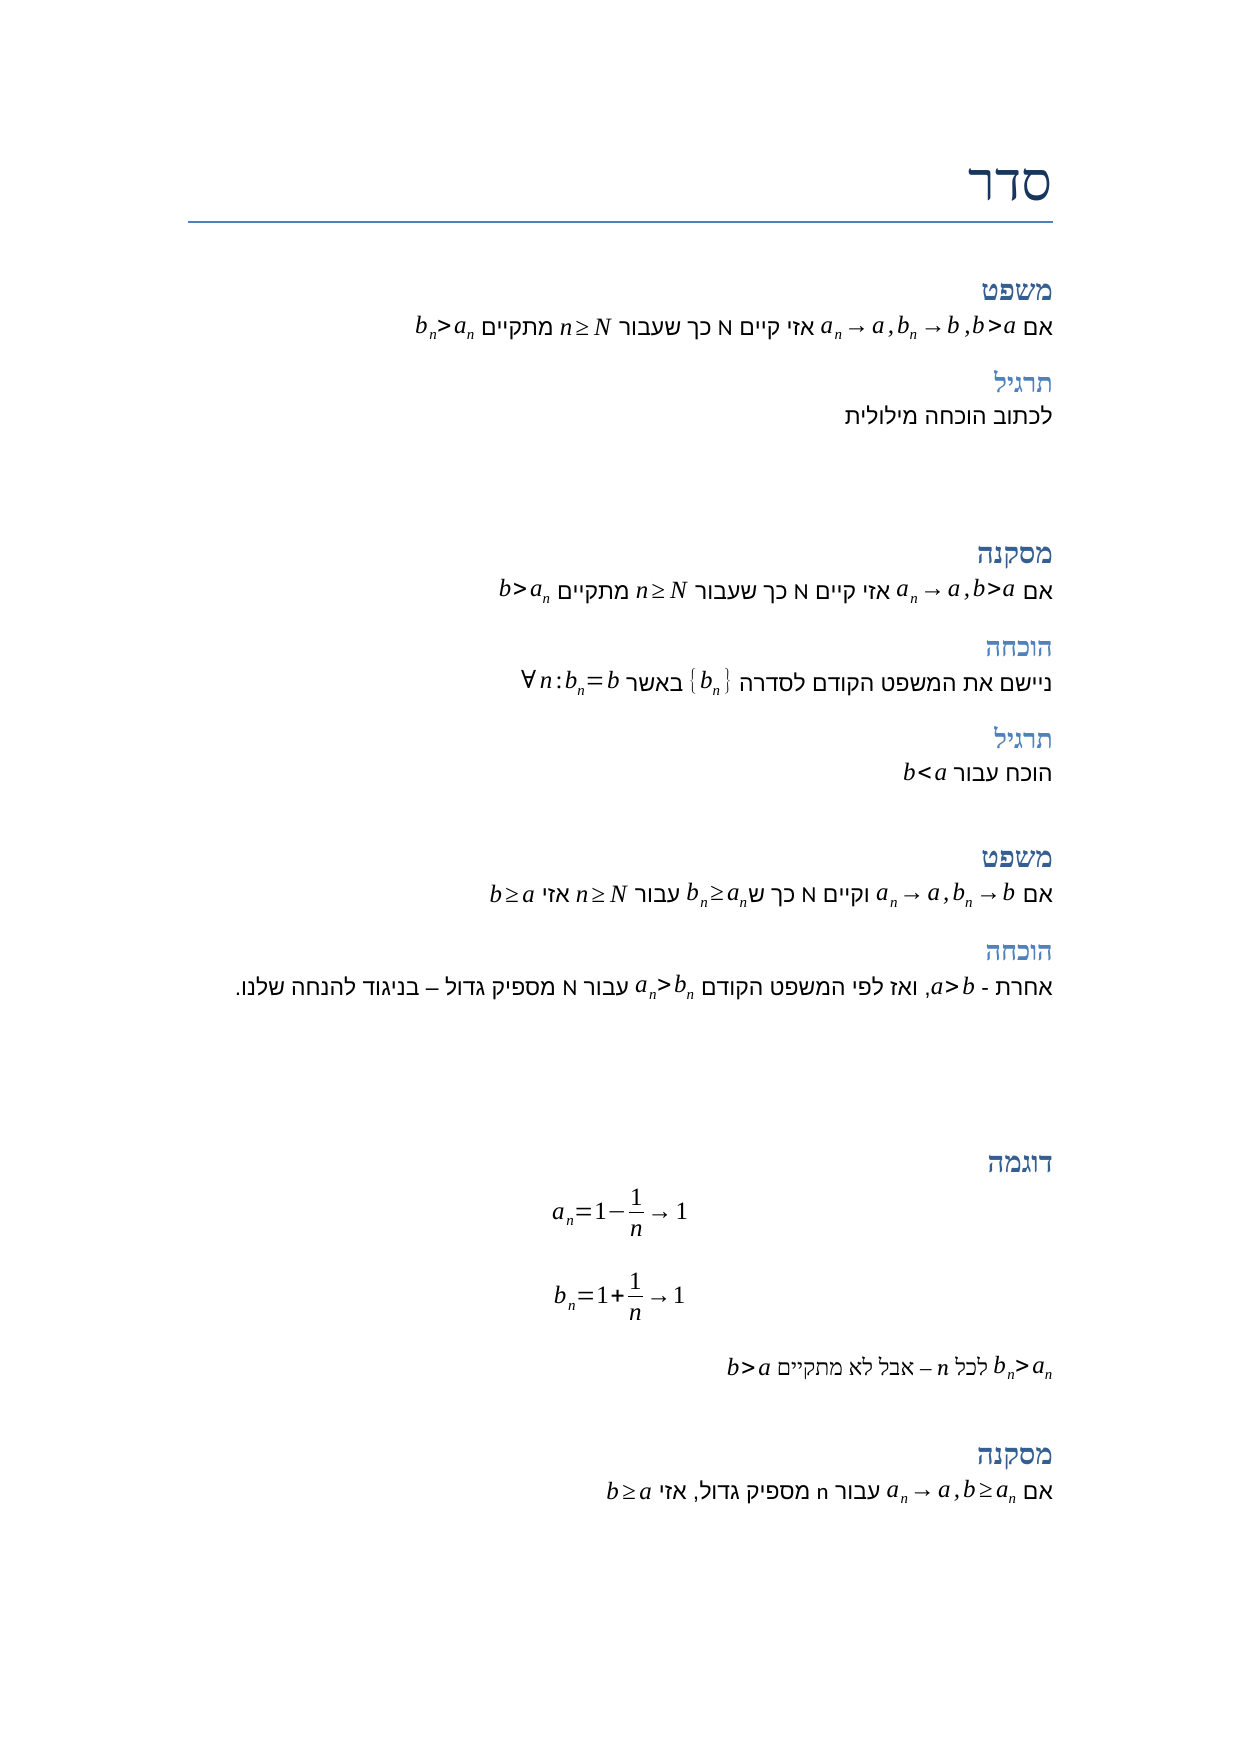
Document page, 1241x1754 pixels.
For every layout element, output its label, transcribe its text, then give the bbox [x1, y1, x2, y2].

text אם אזי קיים N כך שעבור מתקיים [187, 311, 1053, 343]
text אם אזי קיים N כך שעבור מתקיים [187, 575, 1053, 606]
subtitle משפט [187, 840, 1053, 874]
text ניישם את המשפט הקודם לסדרה באשר [187, 667, 1053, 698]
subtitle מסקנה [187, 537, 1053, 570]
subtitle הוכחה [187, 631, 1053, 663]
text אחרת - , ואז לפי המשפט הקודם עבור N מספיק גדול – בניגוד להנחה שלנו. [187, 971, 1053, 1002]
subtitle הוכחה [187, 935, 1053, 966]
subtitle מסקנה [187, 1437, 1053, 1471]
subtitle דוגמה [187, 1145, 1053, 1179]
subtitle תרגיל [187, 723, 1053, 754]
text אם עבור n מספיק גדול, אזי [187, 1476, 1053, 1507]
text הוכח עבור [187, 759, 1053, 787]
text לכתוב הוכחה מילולית [187, 403, 1053, 430]
title סדר [187, 150, 1053, 223]
text לכל n – אבל לא מתקיים [187, 1352, 1053, 1383]
text אם וקיים N כך ש עבור אזי [187, 879, 1053, 910]
subtitle תרגיל [187, 368, 1053, 399]
subtitle משפט [187, 273, 1053, 306]
